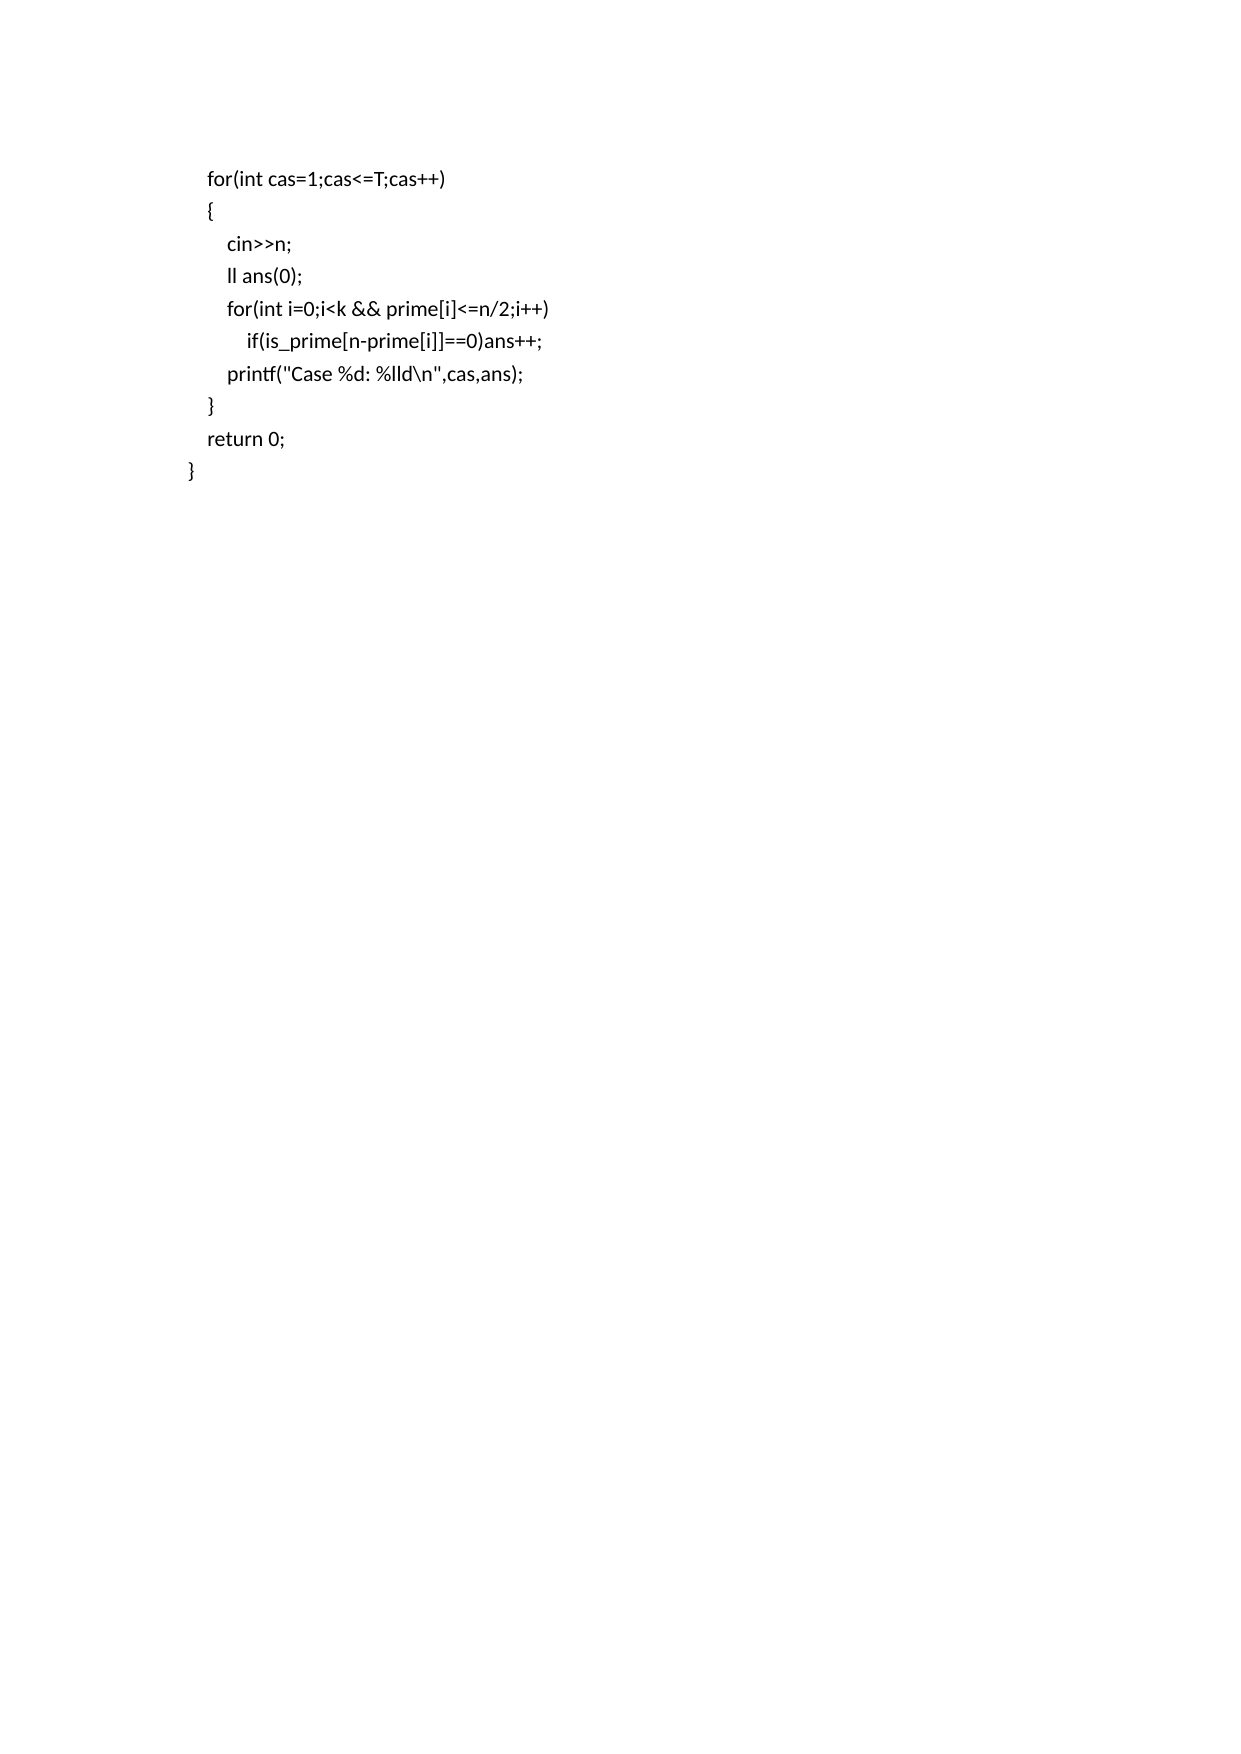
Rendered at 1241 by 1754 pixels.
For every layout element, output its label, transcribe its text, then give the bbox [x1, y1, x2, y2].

text for(int i=0;i<k && prime[i]<=n/2;i++) [187, 292, 1053, 324]
text } [187, 454, 1053, 487]
text return 0; [187, 422, 1053, 454]
text printf("Case %d: %lld\n",cas,ans); [187, 357, 1053, 389]
text if(is_prime[n-prime[i]]==0)ans++; [187, 324, 1053, 357]
text cin>>n; [187, 227, 1053, 259]
text { [187, 194, 1053, 227]
text for(int cas=1;cas<=T;cas++) [187, 162, 1053, 194]
text ll ans(0); [187, 259, 1053, 292]
text } [187, 389, 1053, 422]
